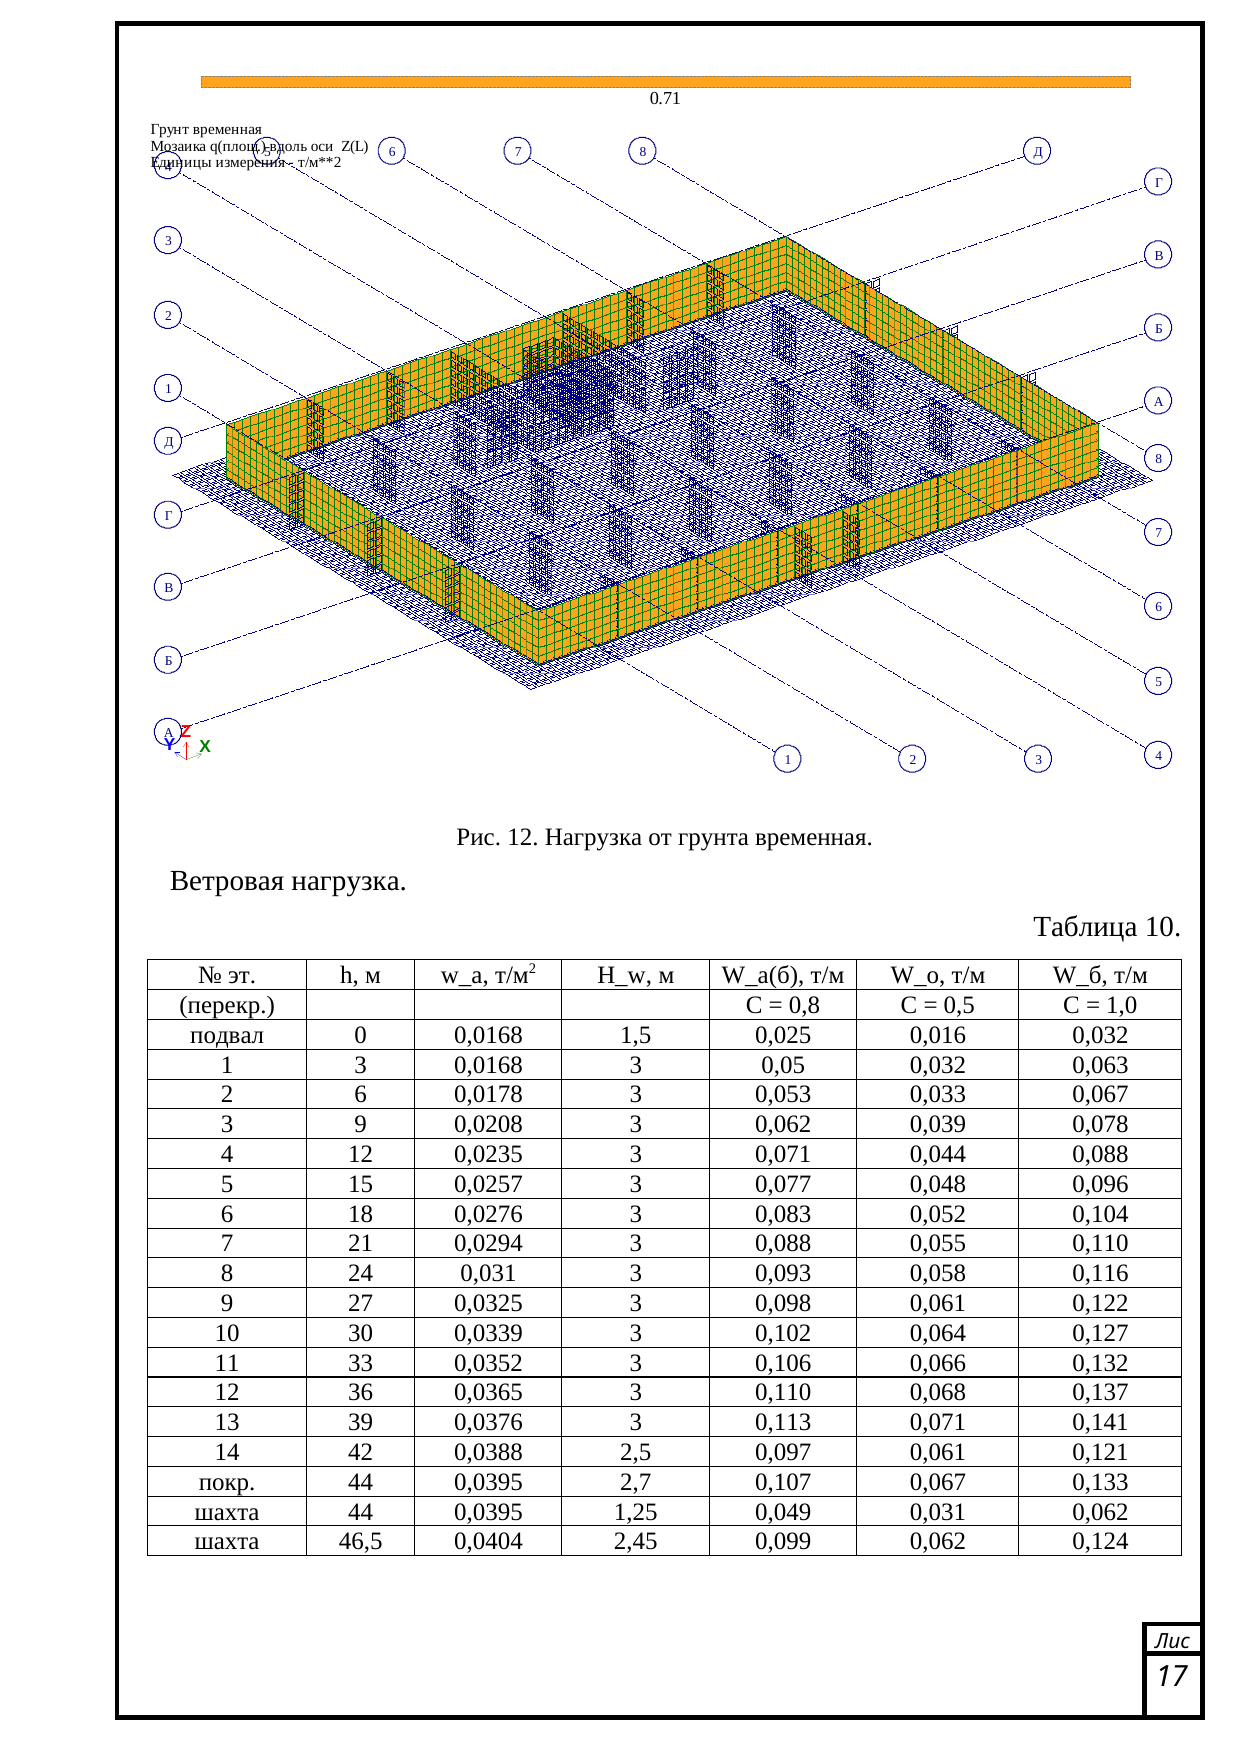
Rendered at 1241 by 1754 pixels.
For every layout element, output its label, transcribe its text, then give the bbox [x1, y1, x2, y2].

table_cell 3 [562, 1407, 709, 1436]
table_cell 0,0352 [415, 1348, 561, 1376]
table_cell 0,0376 [415, 1407, 561, 1436]
table_cell покр. [148, 1467, 306, 1496]
table_cell 0,031 [415, 1258, 561, 1287]
table_cell 0,0395 [415, 1497, 561, 1525]
table_cell 0,113 [710, 1407, 856, 1436]
table_cell 0,124 [1019, 1526, 1181, 1555]
table_cell 0,071 [710, 1139, 856, 1168]
table_cell 3 [562, 1050, 709, 1078]
table_cell 0,077 [710, 1169, 856, 1198]
table_cell 3 [562, 1378, 709, 1406]
table_cell 3 [562, 1288, 709, 1317]
table_cell 0,122 [1019, 1288, 1181, 1317]
table_header h, м [307, 960, 414, 989]
table_cell 6 [307, 1080, 414, 1108]
table_cell 12 [148, 1378, 306, 1406]
table_cell 10 [148, 1318, 306, 1347]
table_cell 2 [148, 1080, 306, 1108]
table_cell 2,5 [562, 1437, 709, 1466]
table_cell 46,5 [307, 1526, 414, 1555]
table_header w_a, т/м2 [415, 960, 561, 989]
table_cell C = 0,5 [857, 990, 1018, 1019]
table_cell 1 [148, 1050, 306, 1078]
table_cell 2,45 [562, 1526, 709, 1555]
table_cell 0,062 [857, 1526, 1018, 1555]
table_cell 0,055 [857, 1229, 1018, 1257]
table_cell 0,0276 [415, 1199, 561, 1227]
table_cell 0,049 [710, 1497, 856, 1525]
table_cell 0,116 [1019, 1258, 1181, 1287]
table_cell 0 [307, 1020, 414, 1049]
table_cell 0,068 [857, 1378, 1018, 1406]
table_cell 11 [148, 1348, 306, 1376]
table_cell 0,066 [857, 1348, 1018, 1376]
table_cell 14 [148, 1437, 306, 1466]
table_cell 3 [562, 1139, 709, 1168]
table_cell 0,083 [710, 1199, 856, 1227]
table_header H_w, м [562, 960, 709, 989]
table_cell 0,053 [710, 1080, 856, 1108]
table_cell 44 [307, 1497, 414, 1525]
table_cell 0,016 [857, 1020, 1018, 1049]
table_cell 0,064 [857, 1318, 1018, 1347]
table_cell 0,0294 [415, 1229, 561, 1257]
table_cell 0,032 [1019, 1020, 1181, 1049]
table_cell 0,0168 [415, 1020, 561, 1049]
table_cell 3 [562, 1318, 709, 1347]
table_cell 0,106 [710, 1348, 856, 1376]
table_cell 0,061 [857, 1437, 1018, 1466]
table_cell 24 [307, 1258, 414, 1287]
table_cell 0,098 [710, 1288, 856, 1317]
table_cell 0,088 [1019, 1139, 1181, 1168]
table_header W_б, т/м [1019, 960, 1181, 989]
table_cell 15 [307, 1169, 414, 1198]
table_cell 0,137 [1019, 1378, 1181, 1406]
table_cell 0,0208 [415, 1109, 561, 1138]
table_cell 0,127 [1019, 1318, 1181, 1347]
table_cell 2,7 [562, 1467, 709, 1496]
table_cell 44 [307, 1467, 414, 1496]
table_cell 0,0325 [415, 1288, 561, 1317]
table_cell 0,088 [710, 1229, 856, 1257]
table_cell 0,121 [1019, 1437, 1181, 1466]
table_cell 0,099 [710, 1526, 856, 1555]
table_cell 27 [307, 1288, 414, 1317]
table_cell 0,104 [1019, 1199, 1181, 1227]
table_cell 9 [148, 1288, 306, 1317]
table_cell 0,110 [710, 1378, 856, 1406]
table_cell 0,133 [1019, 1467, 1181, 1496]
table_cell 7 [148, 1229, 306, 1257]
table_cell 12 [307, 1139, 414, 1168]
table_cell 8 [148, 1258, 306, 1287]
table_cell 0,039 [857, 1109, 1018, 1138]
table_cell 0,0404 [415, 1526, 561, 1555]
table_cell 0,025 [710, 1020, 856, 1049]
table_cell 42 [307, 1437, 414, 1466]
table_cell 0,062 [710, 1109, 856, 1138]
table_cell 0,048 [857, 1169, 1018, 1198]
table_cell 36 [307, 1378, 414, 1406]
table_cell 0,078 [1019, 1109, 1181, 1138]
table_cell 0,096 [1019, 1169, 1181, 1198]
table_cell 0,107 [710, 1467, 856, 1496]
table_cell 0,071 [857, 1407, 1018, 1436]
table_cell 13 [148, 1407, 306, 1436]
table_cell 0,058 [857, 1258, 1018, 1287]
table_cell 3 [562, 1109, 709, 1138]
table_cell 0,110 [1019, 1229, 1181, 1257]
table_cell 0,0257 [415, 1169, 561, 1198]
text Таблица 10. [148, 909, 1181, 943]
table_cell 0,067 [857, 1467, 1018, 1496]
table_cell [307, 990, 414, 1019]
table_cell подвал [148, 1020, 306, 1049]
table_cell 0,0365 [415, 1378, 561, 1406]
table_cell 0,0395 [415, 1467, 561, 1496]
table_cell шахта [148, 1526, 306, 1555]
table_header W_о, т/м [857, 960, 1018, 989]
table_cell 3 [562, 1258, 709, 1287]
table_cell 33 [307, 1348, 414, 1376]
table_cell 0,0178 [415, 1080, 561, 1108]
table_cell C = 0,8 [710, 990, 856, 1019]
table_cell 3 [562, 1348, 709, 1376]
table_cell 0,044 [857, 1139, 1018, 1168]
table_cell 3 [562, 1199, 709, 1227]
table_cell 0,05 [710, 1050, 856, 1078]
text Ветровая нагрузка. [148, 863, 1181, 897]
table_cell 0,0339 [415, 1318, 561, 1347]
table_cell 3 [562, 1229, 709, 1257]
table_cell 9 [307, 1109, 414, 1138]
table_cell 3 [562, 1080, 709, 1108]
table_cell 1,5 [562, 1020, 709, 1049]
table_cell 0,032 [857, 1050, 1018, 1078]
table_cell 3 [307, 1050, 414, 1078]
table_cell шахта [148, 1497, 306, 1525]
table_cell [415, 990, 561, 1019]
table_cell 0,033 [857, 1080, 1018, 1108]
table_cell 0,102 [710, 1318, 856, 1347]
table_cell 0,031 [857, 1497, 1018, 1525]
table_cell 0,141 [1019, 1407, 1181, 1436]
table_header W_a(б), т/м [710, 960, 856, 989]
table_cell 0,093 [710, 1258, 856, 1287]
table_cell 0,052 [857, 1199, 1018, 1227]
table_cell 0,062 [1019, 1497, 1181, 1525]
table_cell C = 1,0 [1019, 990, 1181, 1019]
table_cell [562, 990, 709, 1019]
text Рис. 12. Нагрузка от грунта временная. [148, 822, 1181, 851]
table_cell 3 [562, 1169, 709, 1198]
table_cell 0,097 [710, 1437, 856, 1466]
table_cell 0,067 [1019, 1080, 1181, 1108]
table_cell 1,25 [562, 1497, 709, 1525]
table_cell 6 [148, 1199, 306, 1227]
table_cell 21 [307, 1229, 414, 1257]
table_header № эт. [148, 960, 306, 989]
table_cell 0,132 [1019, 1348, 1181, 1376]
table_cell 39 [307, 1407, 414, 1436]
table_cell 0,0388 [415, 1437, 561, 1466]
table_cell 0,061 [857, 1288, 1018, 1317]
table_cell 0,0235 [415, 1139, 561, 1168]
table_cell 18 [307, 1199, 414, 1227]
table_cell 5 [148, 1169, 306, 1198]
table_cell 3 [148, 1109, 306, 1138]
table_cell 0,063 [1019, 1050, 1181, 1078]
table_cell 30 [307, 1318, 414, 1347]
table_cell (перекр.) [148, 990, 306, 1019]
table_cell 4 [148, 1139, 306, 1168]
table_cell 0,0168 [415, 1050, 561, 1078]
